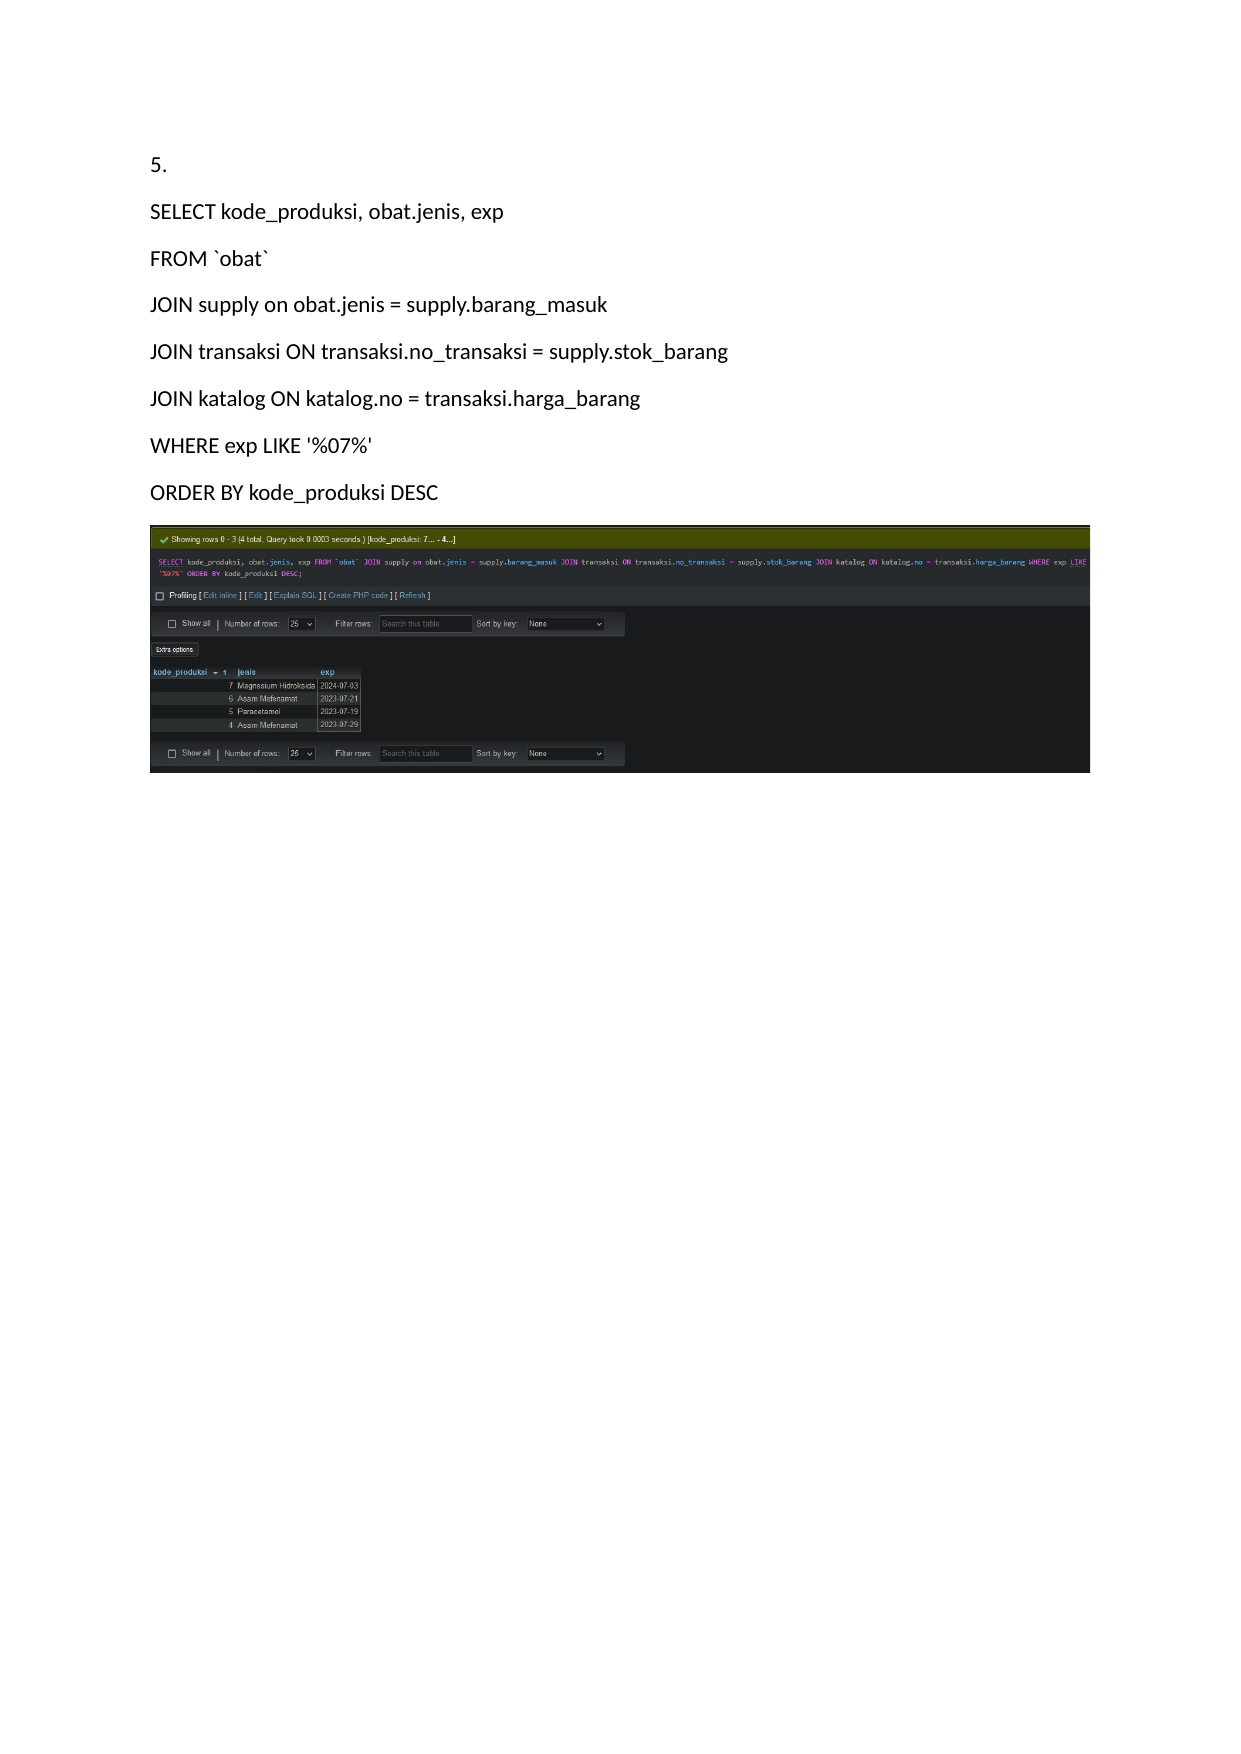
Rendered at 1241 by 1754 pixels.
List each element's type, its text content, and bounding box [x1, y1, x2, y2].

text SELECT kode_produksi, obat.jenis, exp [150, 197, 1090, 225]
text JOIN supply on obat.jenis = supply.barang_masuk [150, 291, 1090, 319]
text ORDER BY kode_produksi DESC [150, 478, 1090, 506]
text WHERE exp LIKE '%07%' [150, 431, 1090, 459]
picture [150, 525, 1091, 773]
text JOIN katalog ON katalog.no = transaksi.harga_barang [150, 384, 1090, 412]
text FROM `obat` [150, 244, 1090, 272]
text JOIN transaksi ON transaksi.no_transaksi = supply.stok_barang [150, 337, 1090, 366]
text 5. [150, 150, 1090, 178]
